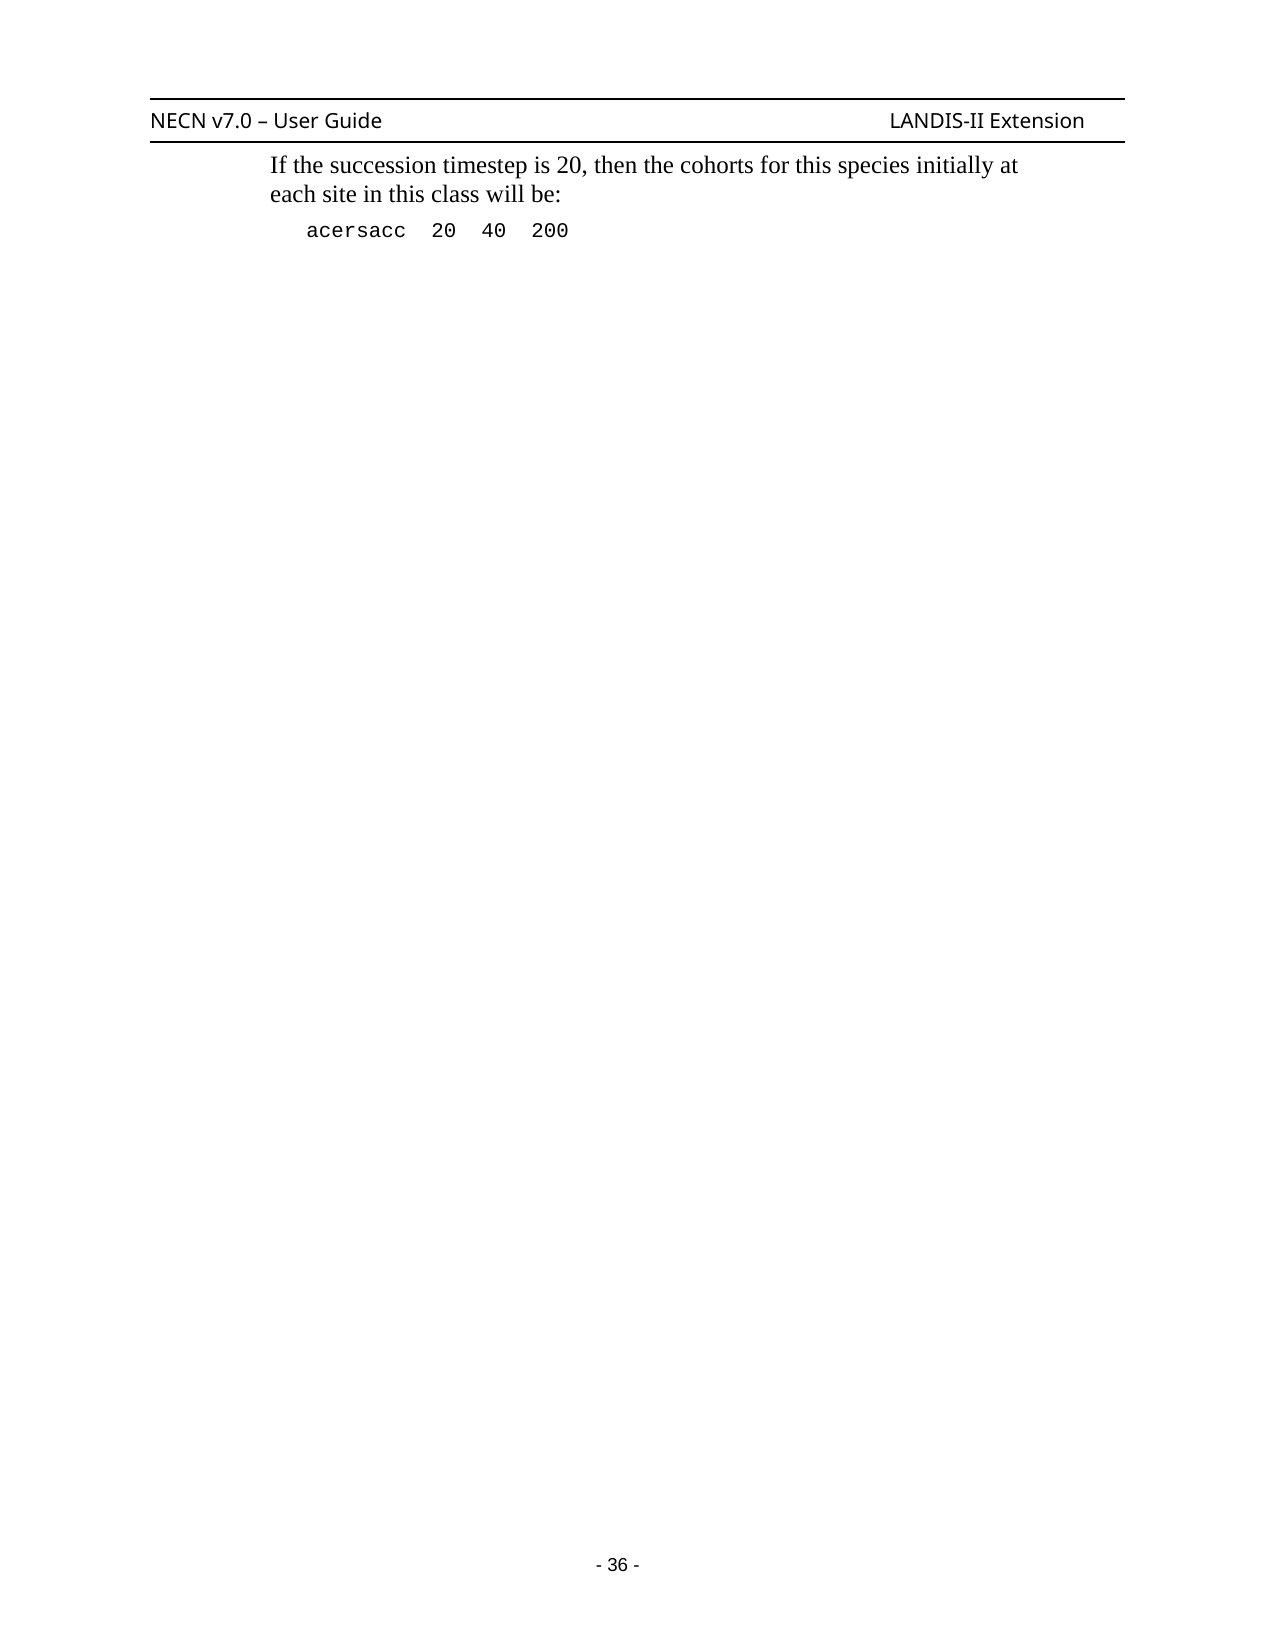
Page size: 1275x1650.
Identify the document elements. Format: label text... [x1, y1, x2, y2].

text If the succession timestep is 20, then the cohorts for this species initially at each site in this class will be: [270, 150, 1020, 207]
text acersacc 20 40 200 [306, 220, 1020, 244]
